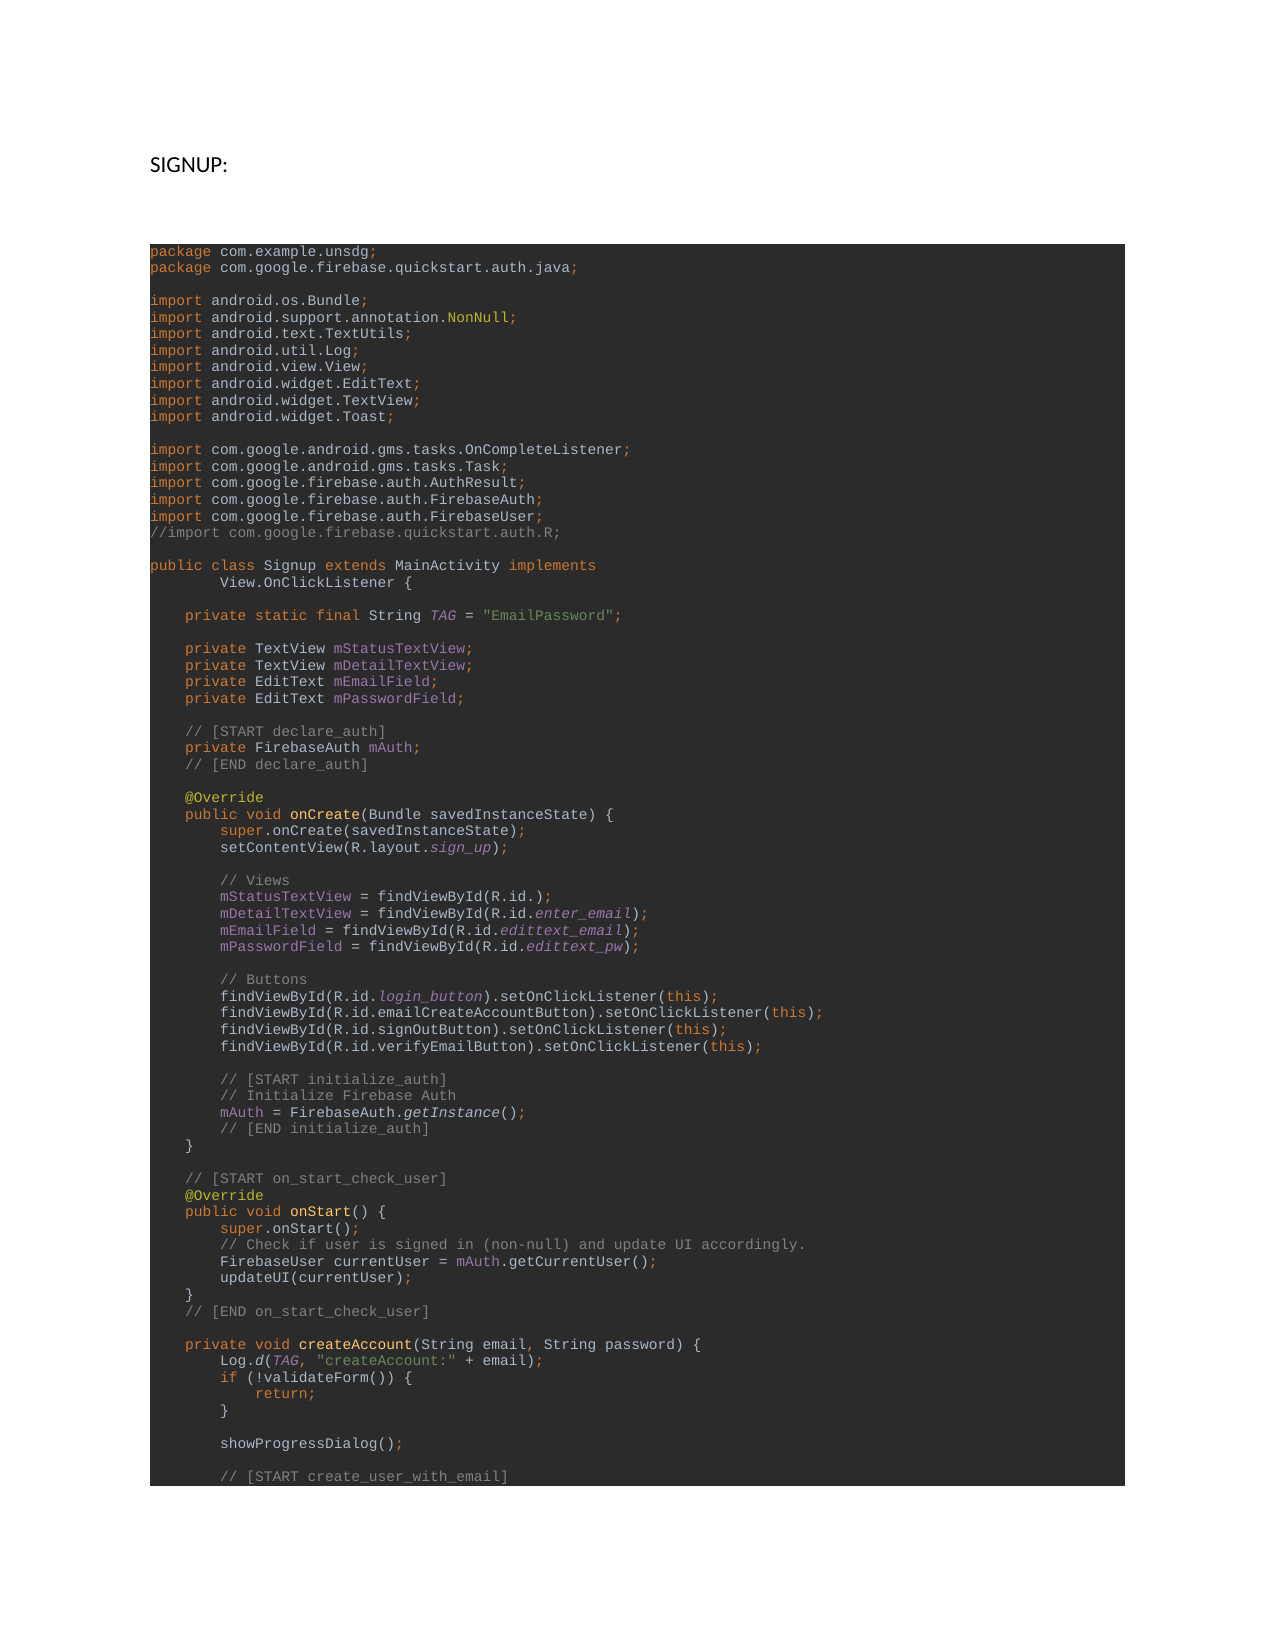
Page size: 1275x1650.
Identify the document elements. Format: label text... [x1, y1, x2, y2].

text SIGNUP: [150, 150, 1125, 178]
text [150, 244, 1125, 1486]
